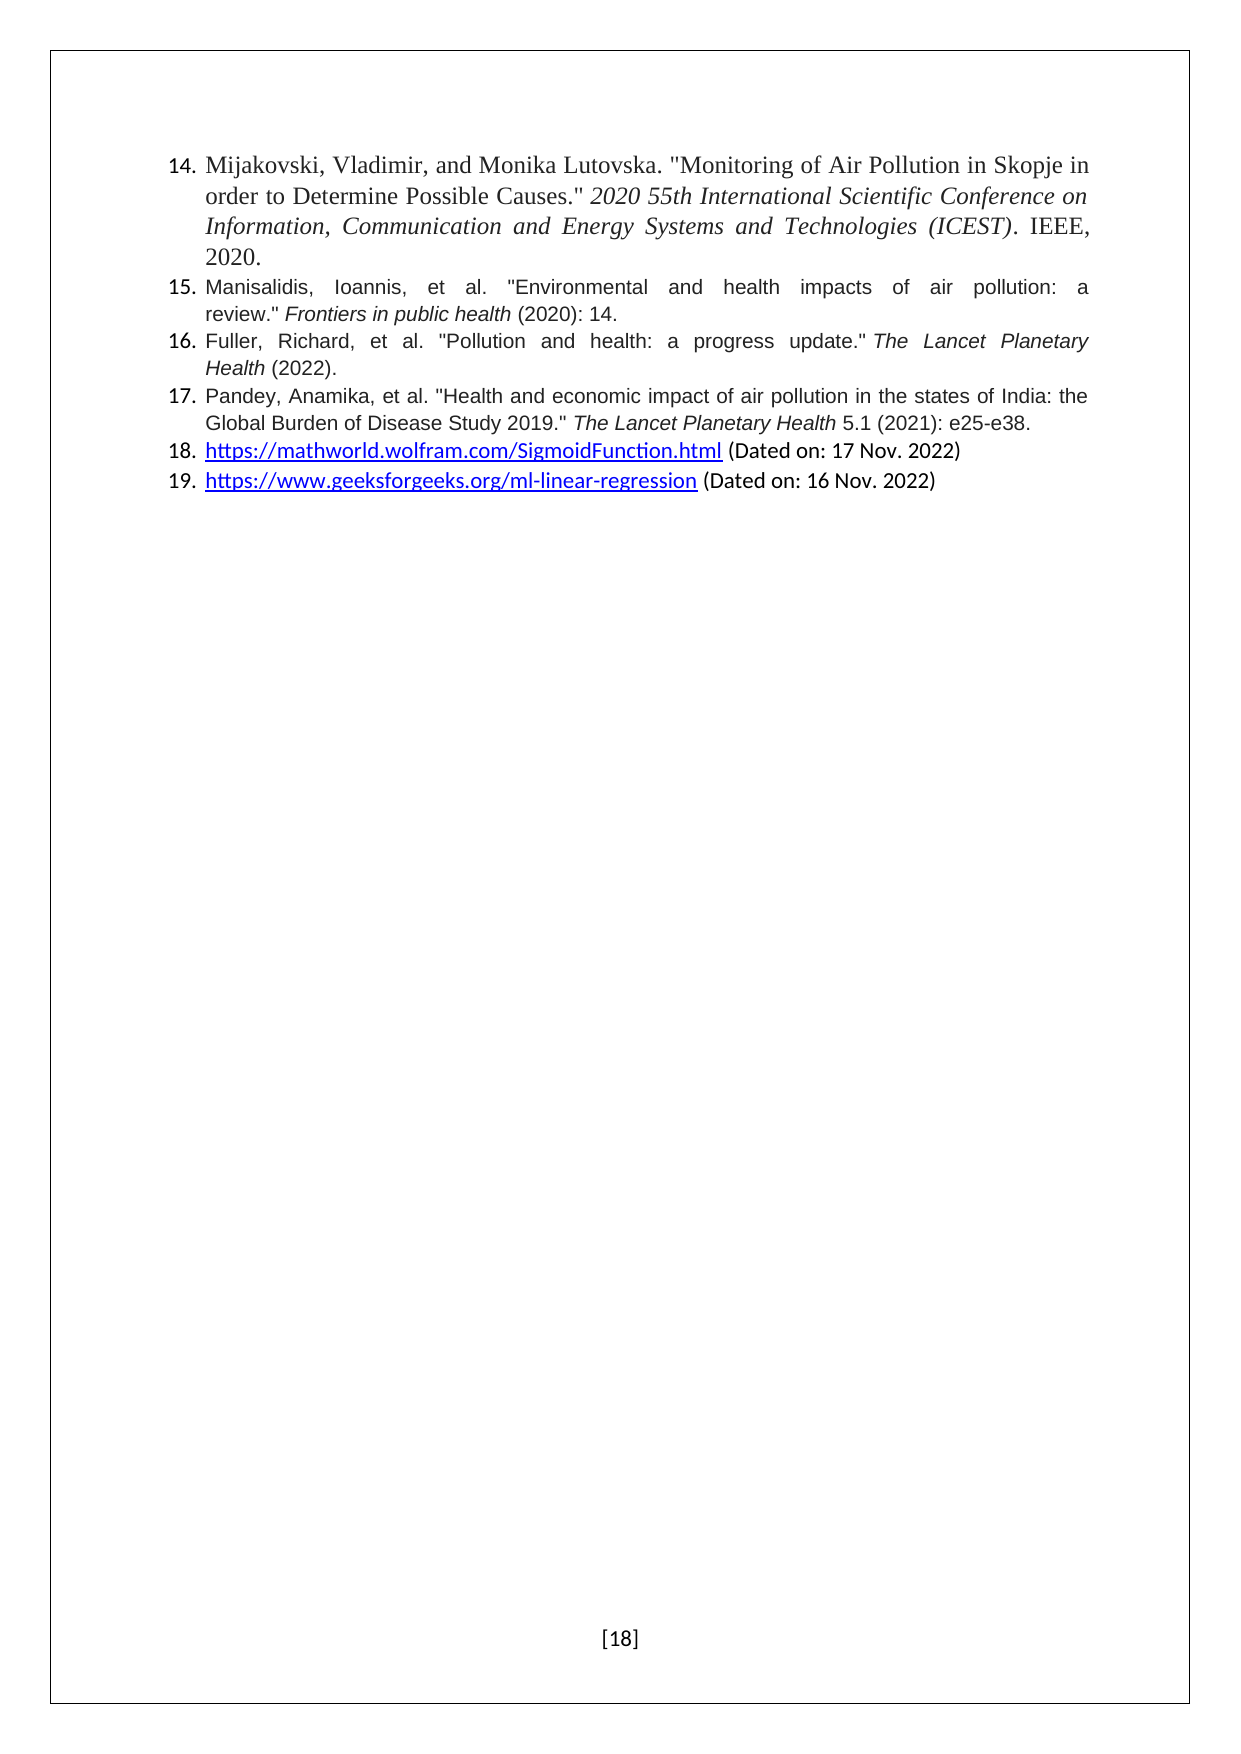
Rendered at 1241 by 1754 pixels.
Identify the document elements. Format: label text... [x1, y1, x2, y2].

list https://mathworld.wolfram.com/SigmoidFunction.html (Dated on: 17 Nov. 2022) [168, 436, 1090, 464]
list Fuller, Richard, et al. "Pollution and health: a progress update." The Lancet Planetary Health (2022). [168, 327, 1090, 380]
list Manisalidis, Ioannis, et al. "Environmental and health impacts of air pollution: a review." Frontiers in public health (2020): 14. [168, 272, 1090, 325]
list Mijakovski, Vladimir, and Monika Lutovska. "Monitoring of Air Pollution in Skopje in order to Determine Possible Causes." 2020 55th International Scientific Conference on Information, Communication and Energy Systems and Technologies (ICEST). IEEE, 2020. [168, 150, 1090, 270]
list Pandey, Anamika, et al. "Health and economic impact of air pollution in the states of India: the Global Burden of Disease Study 2019." The Lancet Planetary Health 5.1 (2021): e25-e38. [168, 381, 1090, 435]
list https://www.geeksforgeeks.org/ml-linear-regression (Dated on: 16 Nov. 2022) [168, 466, 1090, 494]
